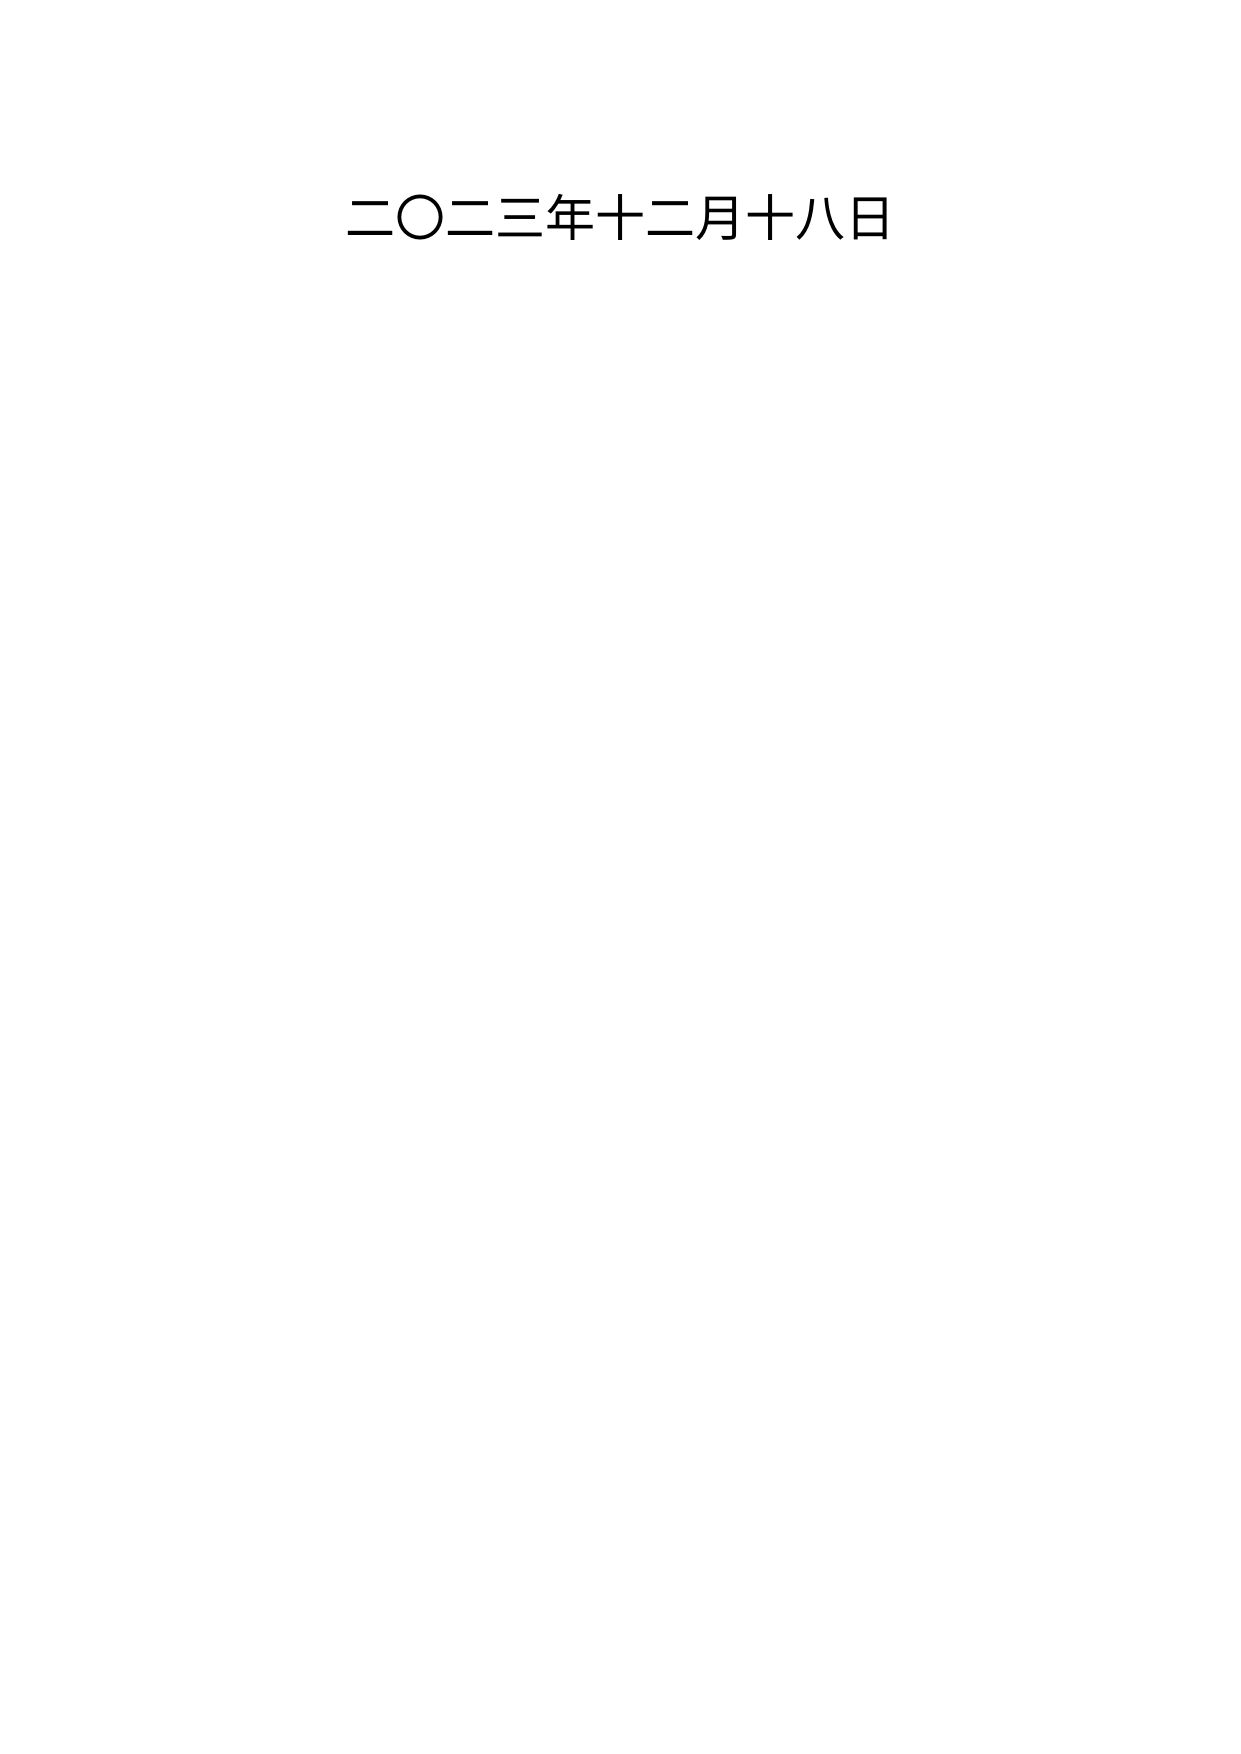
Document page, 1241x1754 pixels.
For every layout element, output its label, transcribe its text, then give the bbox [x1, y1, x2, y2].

text 二〇二三年十二月十八日 [187, 164, 1053, 266]
